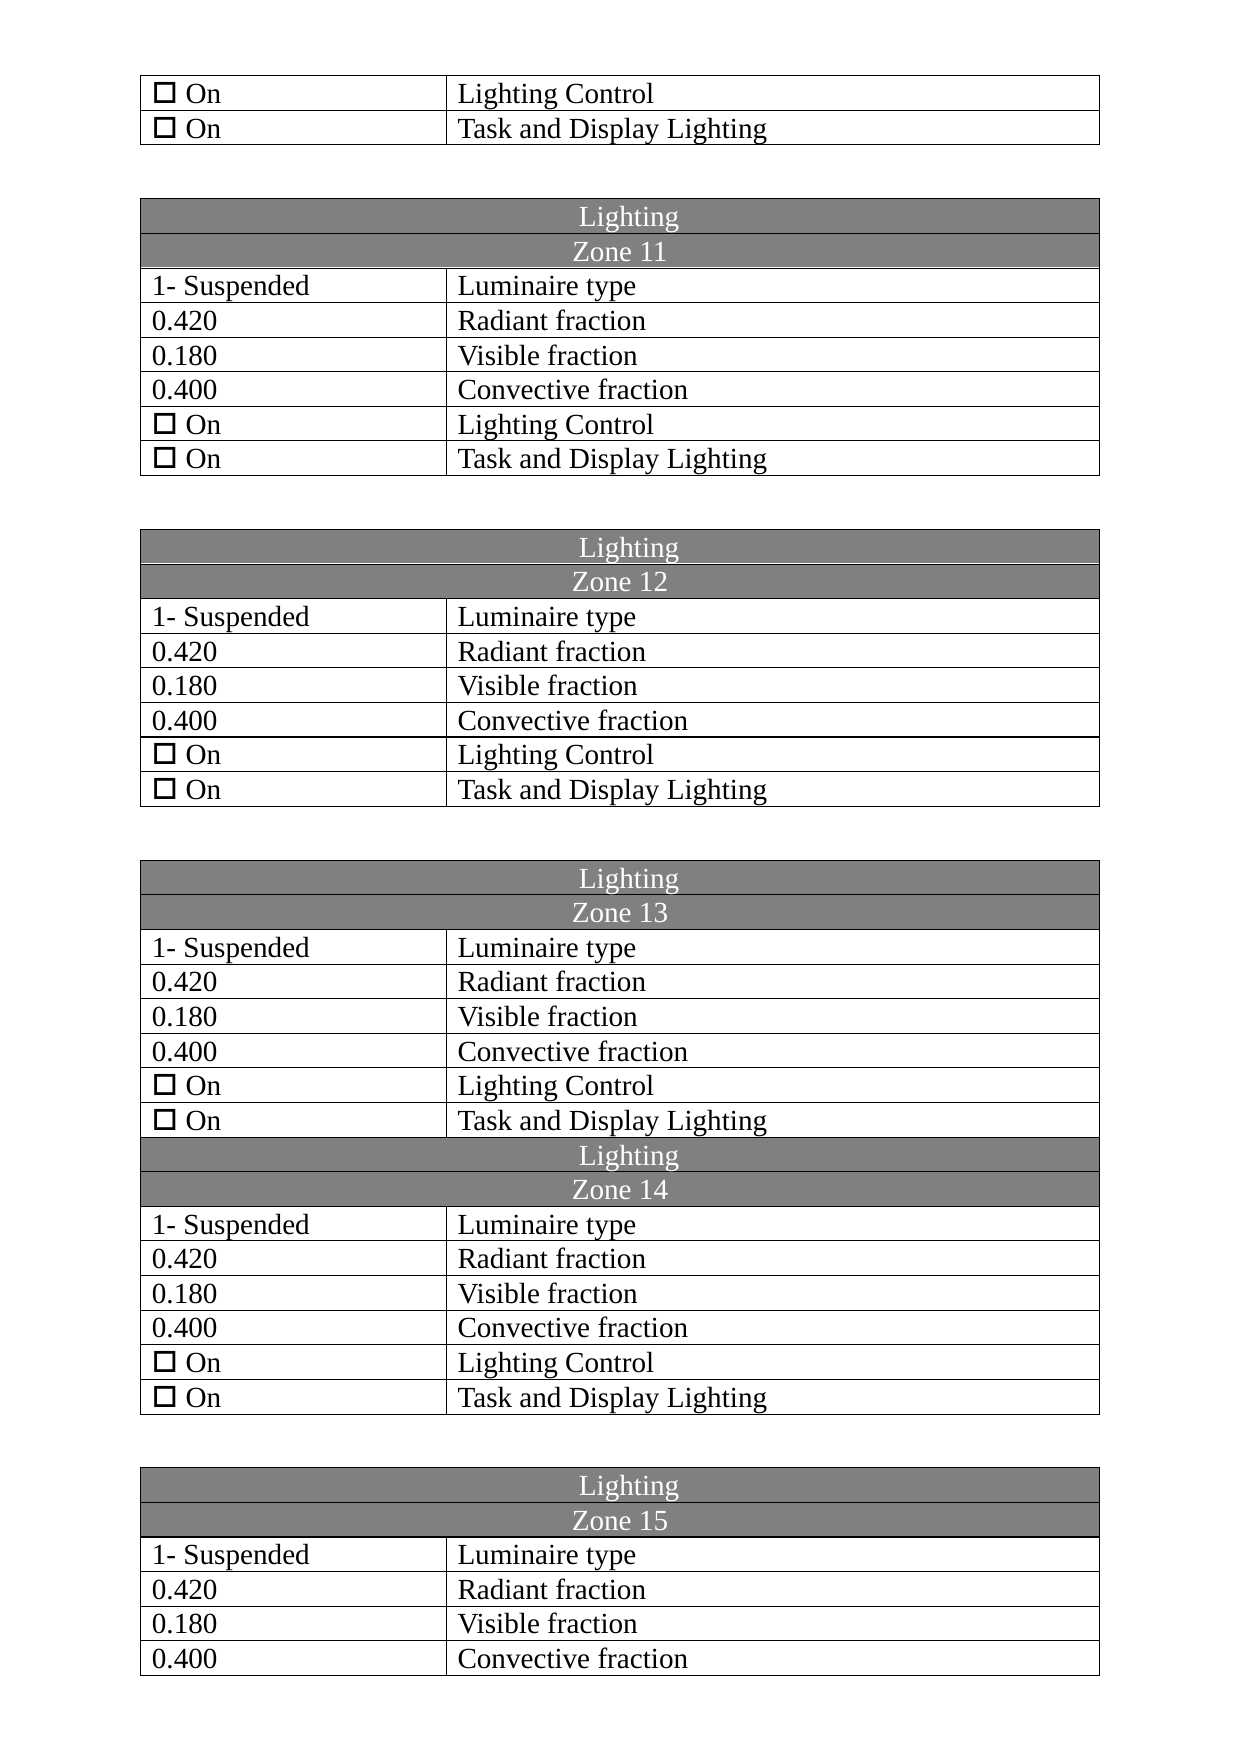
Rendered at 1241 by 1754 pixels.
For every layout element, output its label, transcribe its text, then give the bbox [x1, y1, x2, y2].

table_cell 1- Suspended [141, 1538, 446, 1571]
table_cell Convective fraction [447, 1641, 1099, 1675]
table_cell 0.180 [141, 999, 446, 1033]
table_cell On [141, 441, 446, 475]
table_cell 0.400 [141, 703, 446, 736]
table_cell Zone 14 [141, 1172, 1099, 1206]
table_cell Luminaire type [447, 930, 1099, 963]
table_cell Luminaire type [447, 1207, 1099, 1240]
table_cell On [141, 1345, 446, 1379]
table_cell 0.420 [141, 1241, 446, 1275]
table_cell Lighting Control [447, 407, 1099, 440]
table_cell Radiant fraction [447, 1572, 1099, 1606]
table_cell Task and Display Lighting [447, 441, 1099, 475]
table_cell 0.420 [141, 634, 446, 667]
table_cell Visible fraction [447, 1276, 1099, 1309]
table_cell 0.400 [141, 1034, 446, 1067]
table_cell Zone 12 [141, 565, 1099, 598]
table_cell On [141, 111, 446, 144]
table_cell 0.420 [141, 965, 446, 998]
table_cell On [141, 1103, 446, 1137]
table_cell On [141, 1068, 446, 1102]
table_cell Visible fraction [447, 668, 1099, 702]
table_cell 0.400 [141, 372, 446, 406]
table_cell Luminaire type [447, 599, 1099, 633]
table_cell Lighting Control [447, 1068, 1099, 1102]
table_cell Task and Display Lighting [447, 1103, 1099, 1137]
table_cell Visible fraction [447, 1607, 1099, 1640]
table_cell Radiant fraction [447, 965, 1099, 998]
table_cell Luminaire type [447, 1538, 1099, 1571]
table_cell Lighting [141, 1138, 1099, 1171]
table_cell 1- Suspended [141, 599, 446, 633]
table_cell Convective fraction [447, 1311, 1099, 1344]
table_cell Zone 15 [141, 1503, 1099, 1536]
table_cell 0.400 [141, 1311, 446, 1344]
table_cell Task and Display Lighting [447, 111, 1099, 144]
table_header Lighting [141, 861, 1099, 894]
table_cell Zone 11 [141, 234, 1099, 267]
table_cell Convective fraction [447, 372, 1099, 406]
table_cell 0.420 [141, 303, 446, 337]
table_cell 0.400 [141, 1641, 446, 1675]
table_cell On [141, 407, 446, 440]
table_cell Visible fraction [447, 338, 1099, 371]
table_cell On [141, 772, 446, 806]
table_cell 1- Suspended [141, 269, 446, 302]
table_cell Radiant fraction [447, 1241, 1099, 1275]
table_cell Convective fraction [447, 703, 1099, 736]
table_cell Lighting Control [447, 738, 1099, 771]
table_cell Radiant fraction [447, 634, 1099, 667]
table_cell Visible fraction [447, 999, 1099, 1033]
table_cell 1- Suspended [141, 1207, 446, 1240]
table_cell Lighting Control [447, 1345, 1099, 1379]
table_cell Luminaire type [447, 269, 1099, 302]
table_cell On [141, 76, 446, 110]
table_cell 0.180 [141, 338, 446, 371]
table_cell Lighting Control [447, 76, 1099, 110]
table_cell Convective fraction [447, 1034, 1099, 1067]
table_cell 0.180 [141, 668, 446, 702]
table_header Lighting [141, 199, 1099, 233]
table_cell Task and Display Lighting [447, 772, 1099, 806]
table_cell 0.420 [141, 1572, 446, 1606]
table_cell On [141, 738, 446, 771]
table_header Lighting [141, 530, 1099, 563]
table_cell Zone 13 [141, 895, 1099, 929]
table_cell On [141, 1380, 446, 1413]
table_cell 0.180 [141, 1276, 446, 1309]
table_cell Radiant fraction [447, 303, 1099, 337]
table_header Lighting [141, 1468, 1099, 1502]
table_cell 0.180 [141, 1607, 446, 1640]
table_cell Task and Display Lighting [447, 1380, 1099, 1413]
table_cell 1- Suspended [141, 930, 446, 963]
